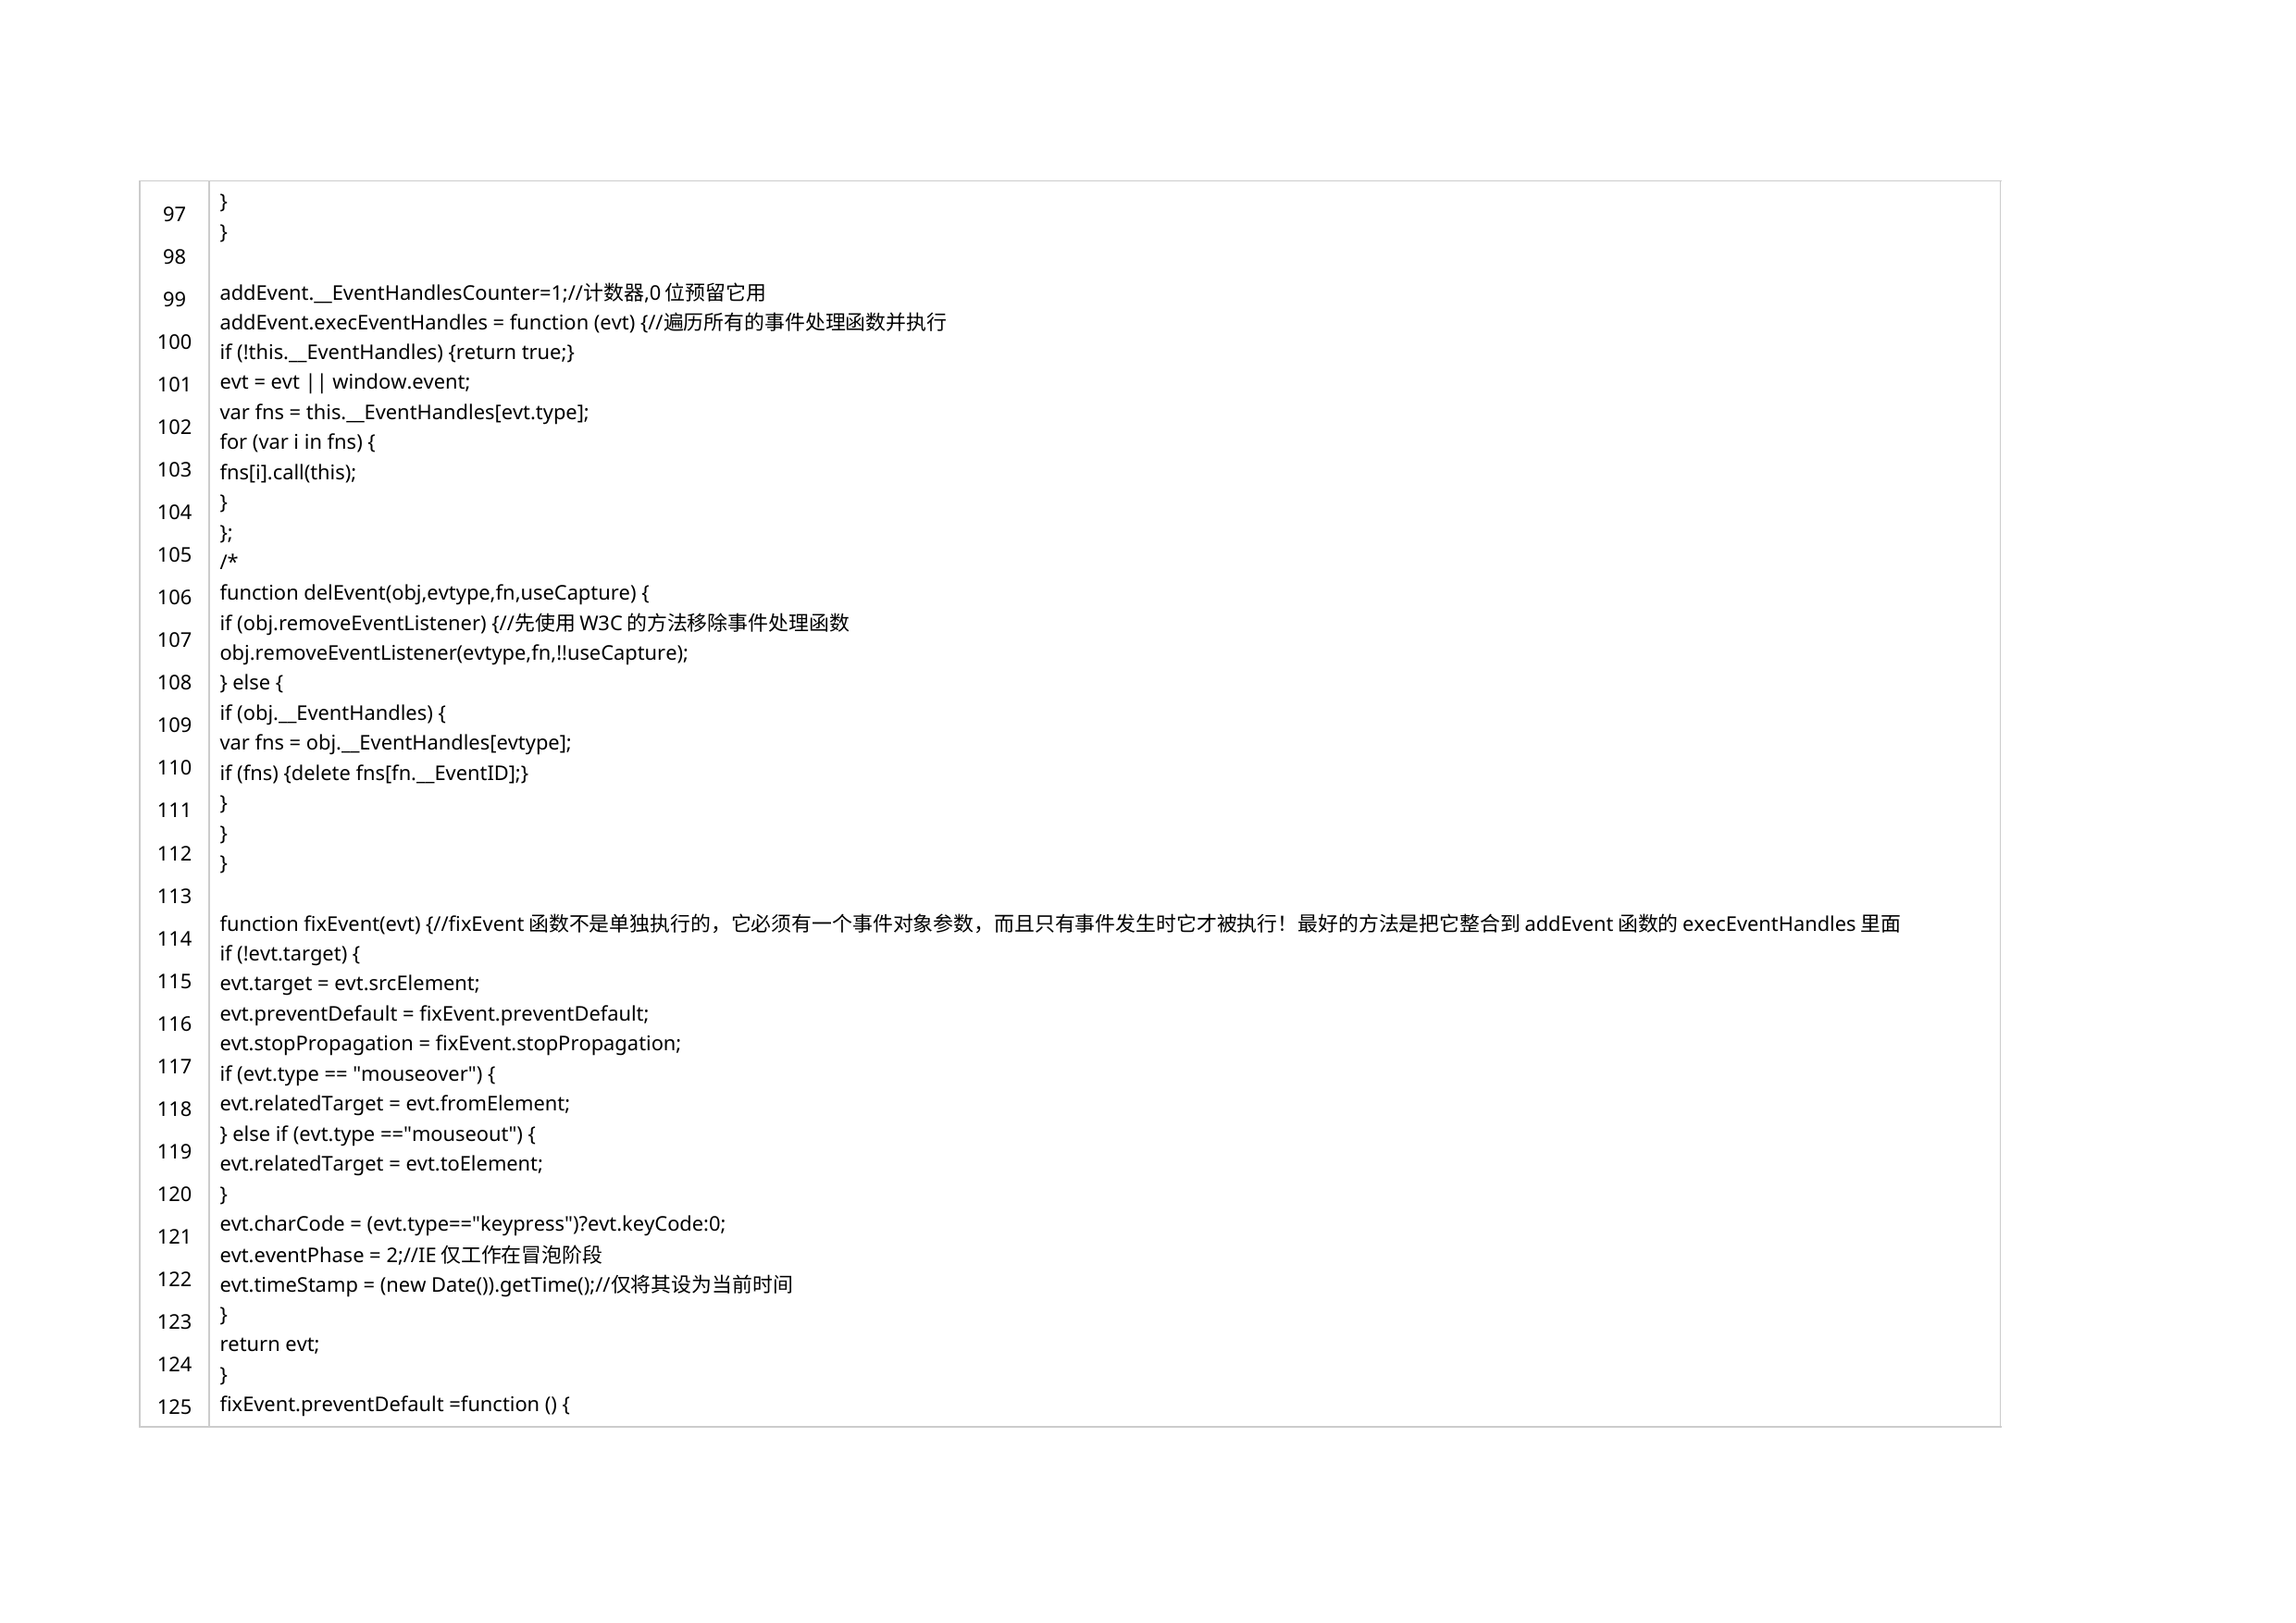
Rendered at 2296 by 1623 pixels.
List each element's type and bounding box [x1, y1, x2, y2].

table_header [210, 181, 2000, 1426]
table_header [141, 181, 208, 1426]
